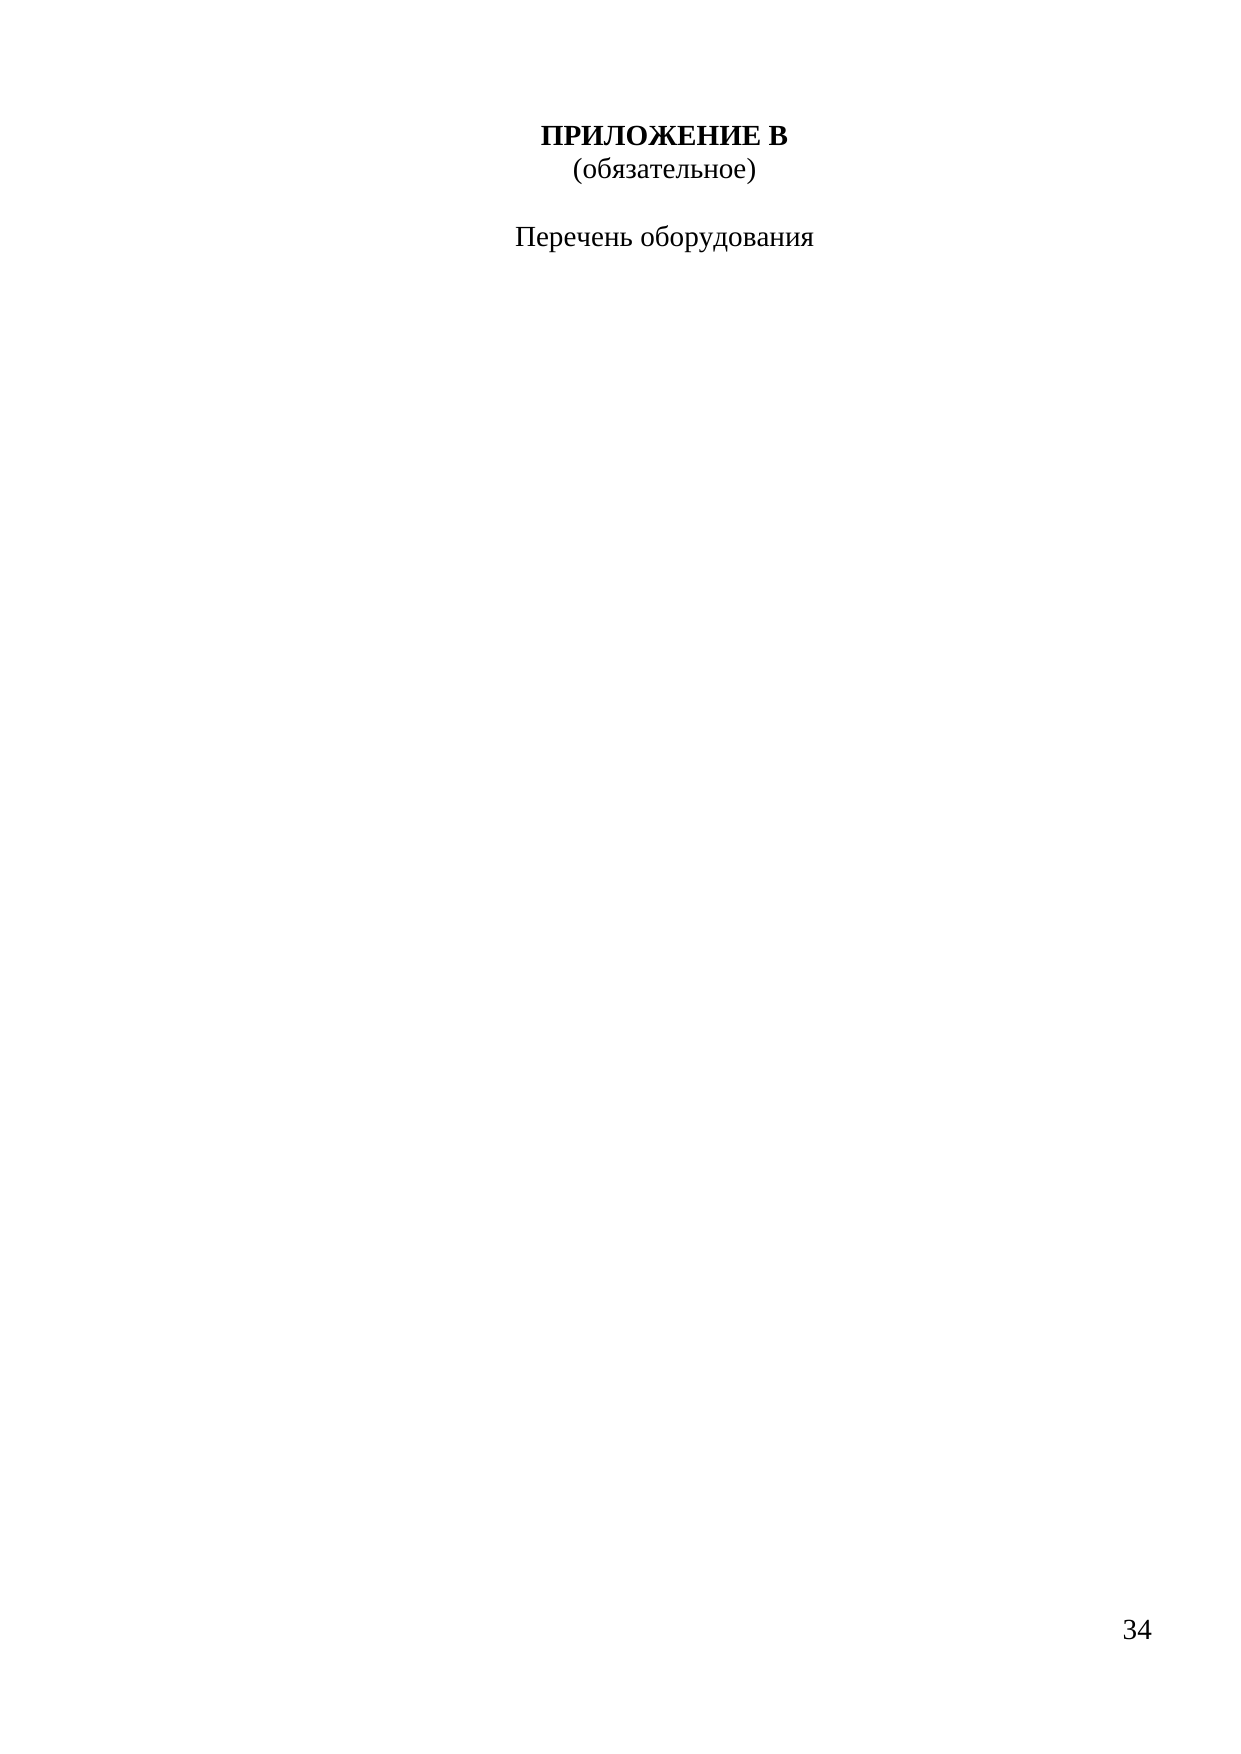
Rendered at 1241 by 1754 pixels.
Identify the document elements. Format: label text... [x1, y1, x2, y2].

text ПРИЛОЖЕНИЕ В [177, 118, 1152, 152]
list (обязательное) [177, 152, 1152, 185]
list Перечень оборудования [177, 219, 1152, 252]
